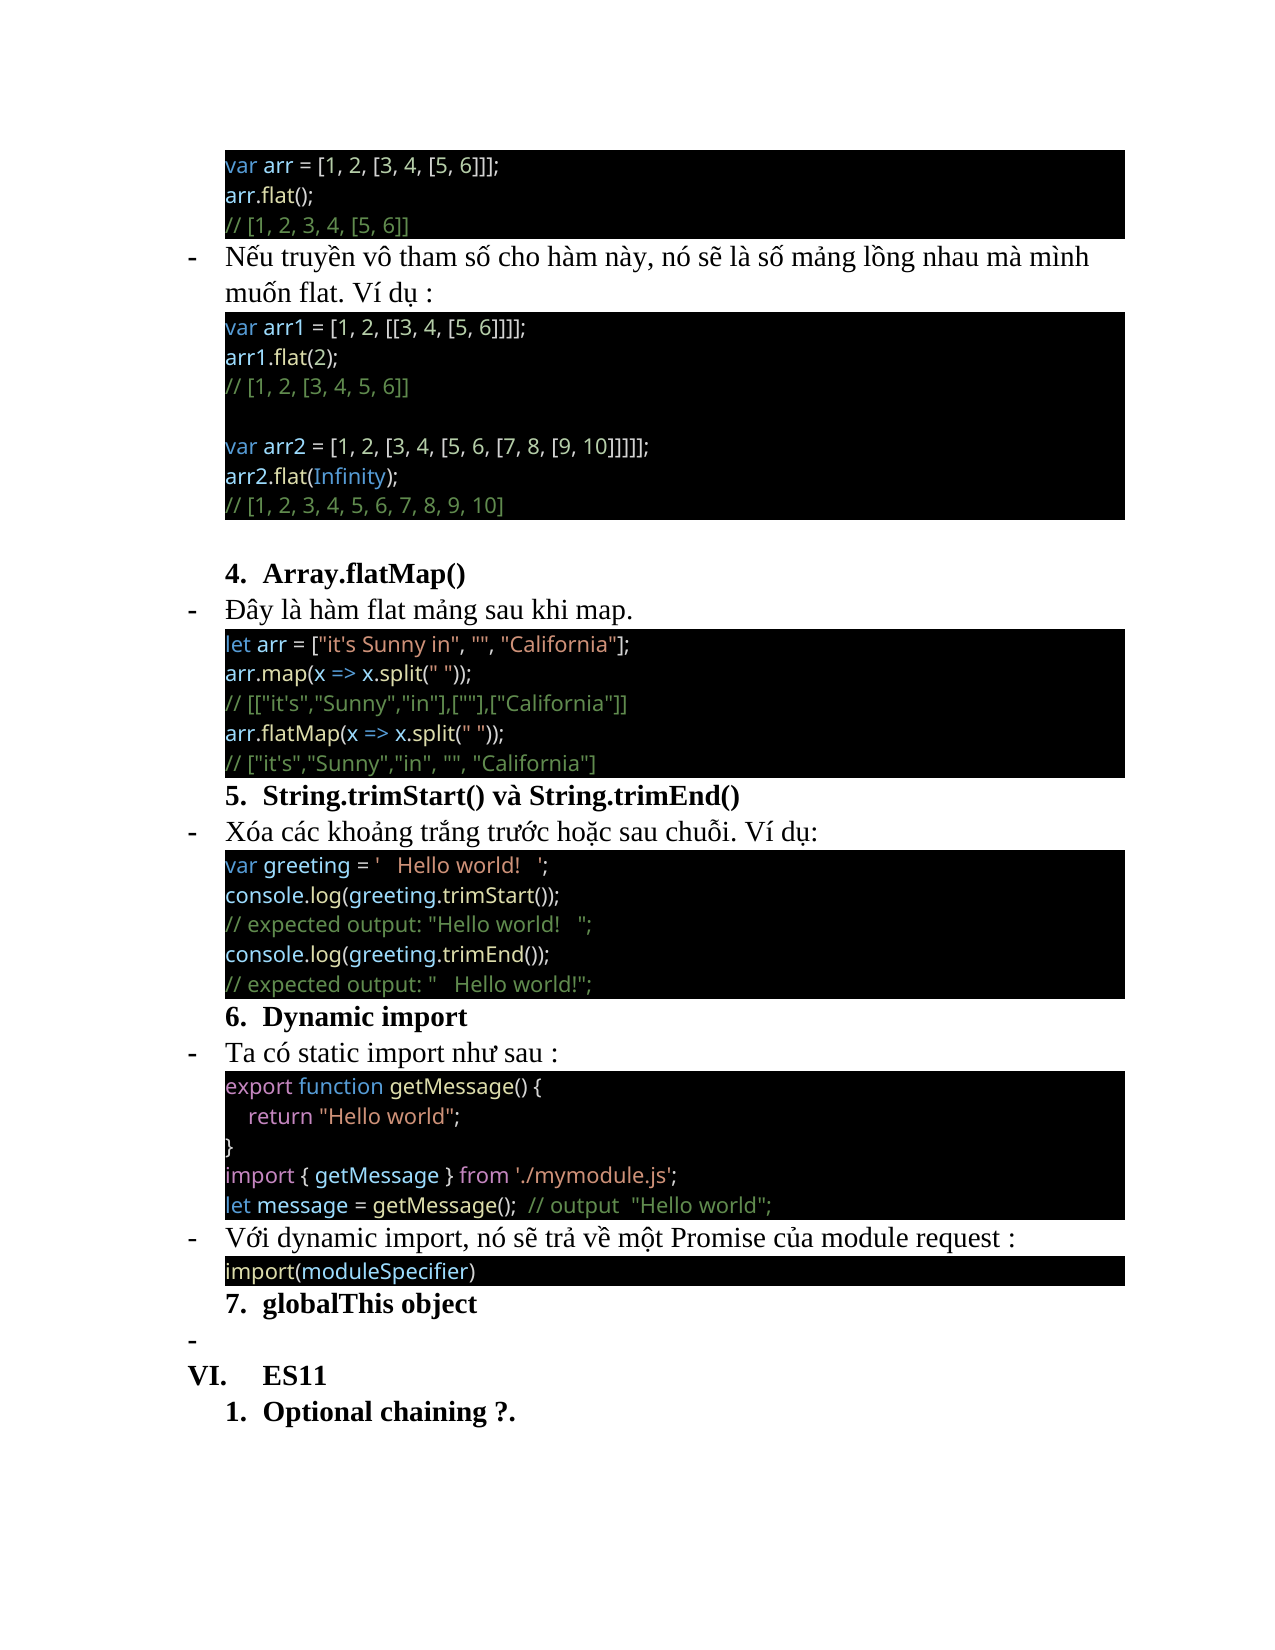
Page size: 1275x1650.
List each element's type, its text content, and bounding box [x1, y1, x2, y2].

list return "Hello world"; [225, 1101, 1125, 1131]
list arr.map(x => x.split(" ")); [225, 658, 1125, 688]
list Với dynamic import, nó sẽ trả về một Promise của module request : [187, 1220, 1125, 1254]
list export function getMessage() { [225, 1071, 1125, 1101]
list globalThis object [225, 1286, 1125, 1319]
list // expected output: " Hello world!"; [225, 969, 1125, 999]
list let arr = ["it's Sunny in", "", "California"]; [225, 629, 1125, 658]
list import { getMessage } from './mymodule.js'; [225, 1161, 1125, 1190]
list // ["it's","Sunny","in", "", "California"] [225, 748, 1125, 778]
list Dynamic import [225, 999, 1125, 1032]
list Xóa các khoảng trắng trước hoặc sau chuỗi. Ví dụ: [187, 814, 1125, 847]
list String.trimStart() và String.trimEnd() [225, 778, 1125, 811]
list // expected output: "Hello world! "; [225, 909, 1125, 939]
list var arr1 = [1, 2, [[3, 4, [5, 6]]]]; [225, 312, 1125, 341]
list var arr2 = [1, 2, [3, 4, [5, 6, [7, 8, [9, 10]]]]]; [225, 431, 1125, 461]
list Optional chaining ?. [225, 1394, 1125, 1428]
list ES11 [187, 1358, 1125, 1392]
list var arr = [1, 2, [3, 4, [5, 6]]]; [225, 150, 1125, 180]
list arr.flat(); [225, 180, 1125, 209]
list Array.flatMap() [225, 556, 1125, 590]
list } [225, 1131, 1125, 1161]
list console.log(greeting.trimStart()); [225, 880, 1125, 909]
list arr.flatMap(x => x.split(" ")); [225, 718, 1125, 748]
list arr1.flat(2); [225, 341, 1125, 371]
list import(moduleSpecifier) [225, 1256, 1125, 1286]
list // [1, 2, 3, 4, [5, 6]] [225, 209, 1125, 239]
list var greeting = ' Hello world! '; [225, 850, 1125, 880]
list // [["it's","Sunny","in"],[""],["California"]] [225, 688, 1125, 718]
list Đây là hàm flat mảng sau khi map. [187, 592, 1125, 626]
list arr2.flat(Infinity); [225, 461, 1125, 490]
list // [1, 2, [3, 4, 5, 6]] [225, 371, 1125, 401]
list Nếu truyền vô tham số cho hàm này, nó sẽ là số mảng lồng nhau mà mình muốn flat. Ví dụ : [187, 239, 1125, 309]
list let message = getMessage(); // output "Hello world"; [225, 1190, 1125, 1220]
list console.log(greeting.trimEnd()); [225, 939, 1125, 969]
list // [1, 2, 3, 4, 5, 6, 7, 8, 9, 10] [225, 490, 1125, 520]
list Ta có static import như sau : [187, 1035, 1125, 1068]
